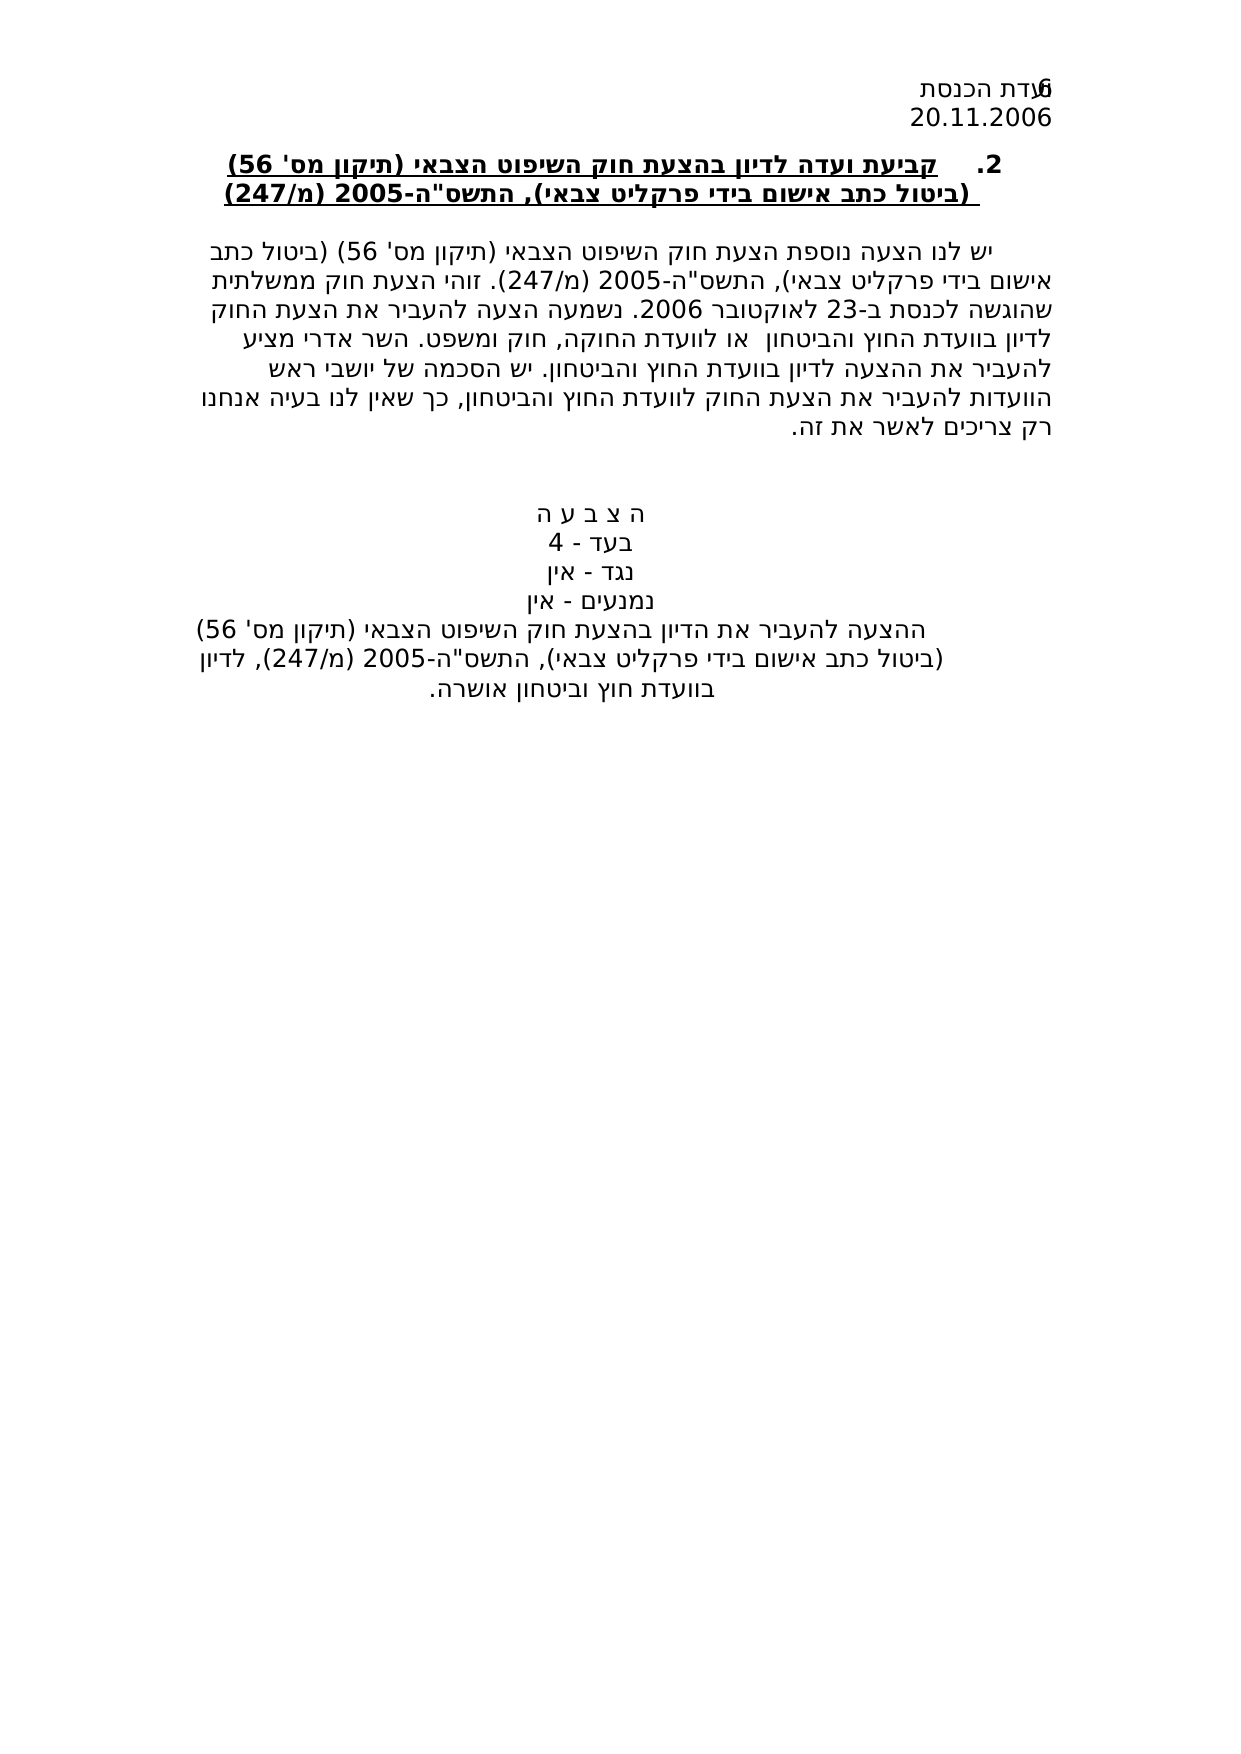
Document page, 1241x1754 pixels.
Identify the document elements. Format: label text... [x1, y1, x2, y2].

text נגד - אין [187, 557, 1053, 586]
text ההצעה להעביר את הדיון בהצעת חוק השיפוט הצבאי (תיקון מס' 56) (ביטול כתב אישום בידי פרקליט צבאי), התשס"ה-2005 (מ/247), לדיון בוועדת חוץ וביטחון אושרה. [187, 615, 956, 703]
text יש לנו הצעה נוספת הצעת חוק השיפוט הצבאי (תיקון מס' 56) (ביטול כתב אישום בידי פרקליט צבאי), התשס"ה-2005 (מ/247). זוהי הצעת חוק ממשלתית שהוגשה לכנסת ב-23 לאוקטובר 2006. נשמעה הצעה להעביר את הצעת החוק לדיון בוועדת החוץ והביטחון או לוועדת החוקה, חוק ומשפט. השר אדרי מציע להעביר את ההצעה לדיון בוועדת החוץ והביטחון. יש הסכמה של יושבי ראש הוועדות להעביר את הצעת החוק לוועדת החוץ והביטחון, כך שאין לנו בעיה אנחנו רק צריכים לאשר את זה. [187, 237, 1053, 441]
text בעד - 4 [187, 528, 1053, 557]
list קביעת ועדה לדיון בהצעת חוק השיפוט הצבאי (תיקון מס' 56) [187, 150, 1015, 179]
text ה צ ב ע ה [187, 499, 1053, 528]
text (ביטול כתב אישום בידי פרקליט צבאי), התשס"ה-2005 (מ/247) [187, 179, 1015, 208]
text נמנעים - אין [187, 586, 1053, 615]
